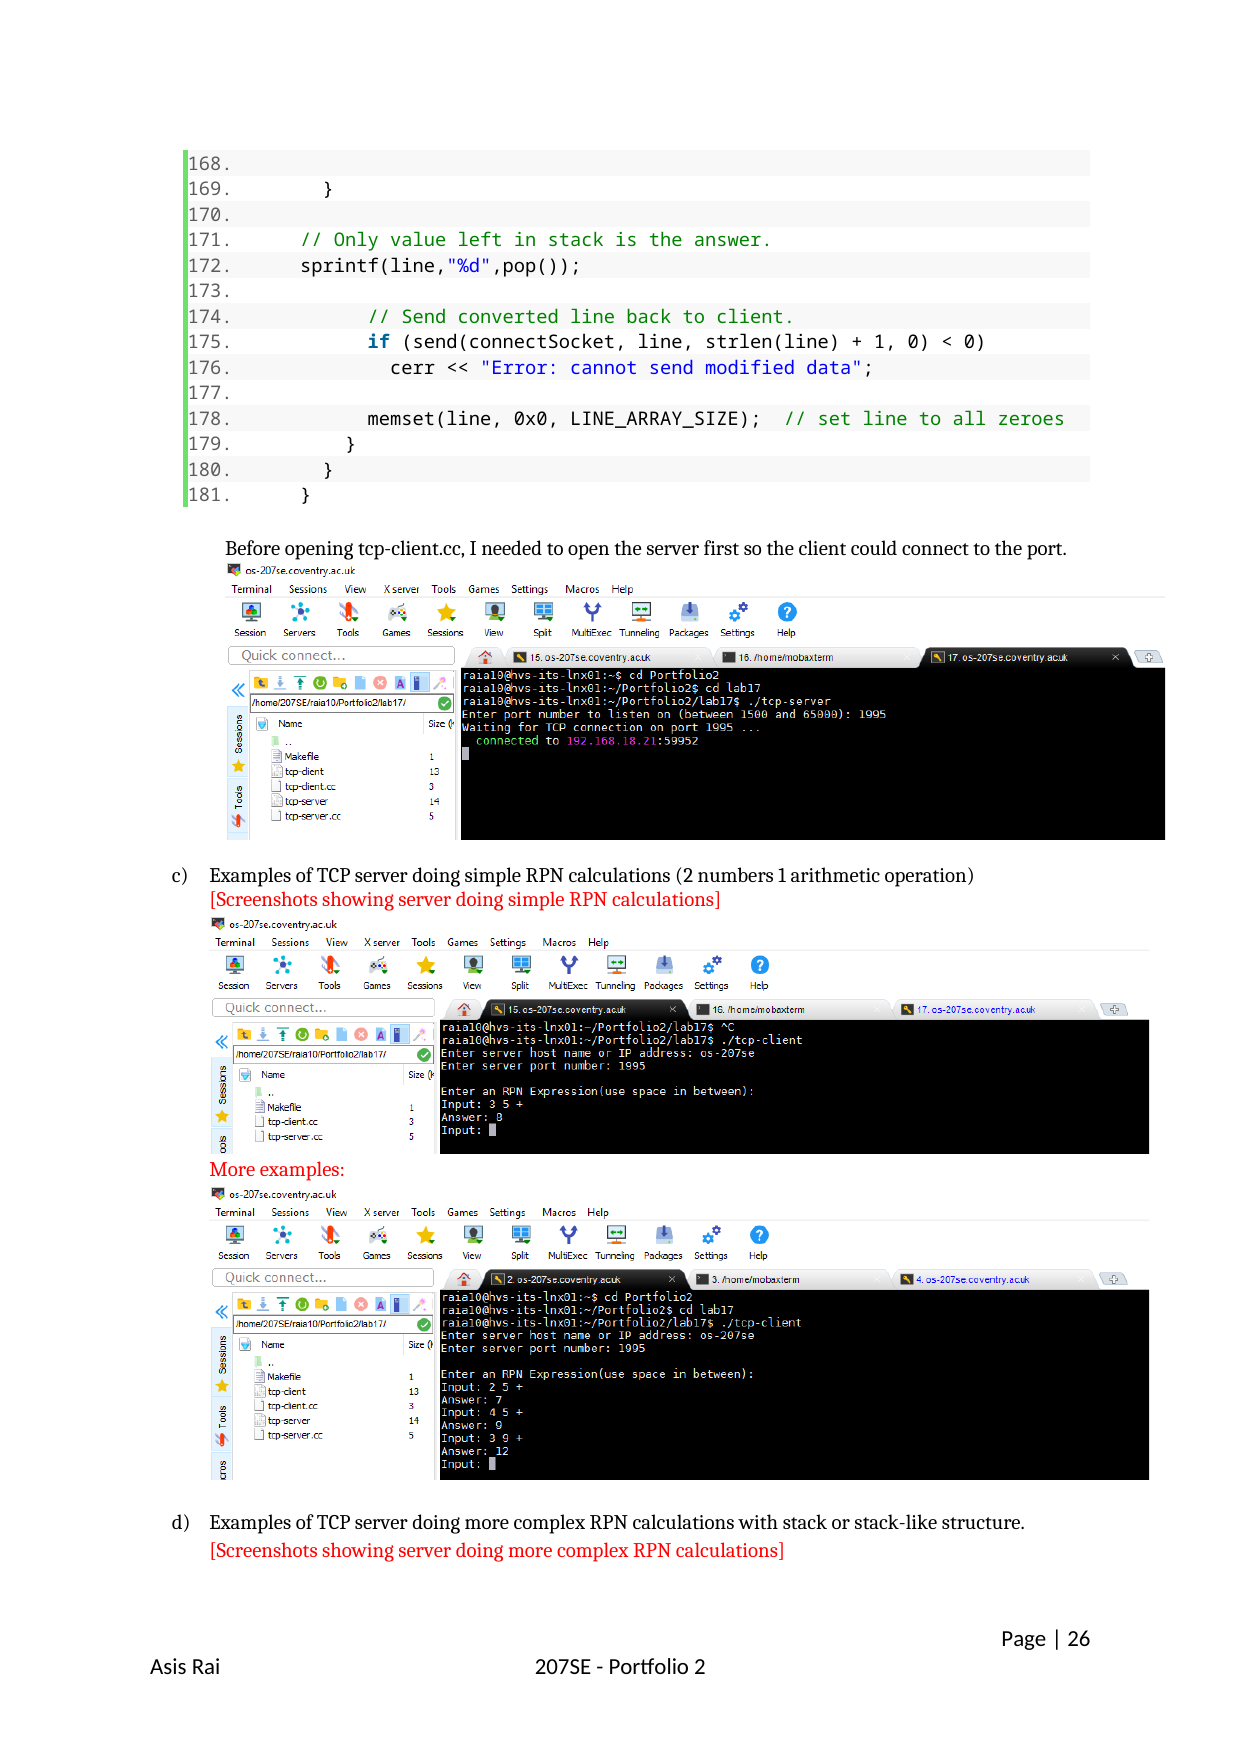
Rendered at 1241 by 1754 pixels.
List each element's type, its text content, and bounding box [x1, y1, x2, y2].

list // Send converted line back to client. [188, 303, 1090, 329]
picture [225, 560, 1166, 840]
list } [188, 176, 1090, 201]
list memset(line, 0x0, LINE_ARRAY_SIZE); // set line to all zeroes [188, 405, 1090, 431]
list } [188, 431, 1090, 456]
text Before opening tcp-client.cc, I needed to open the server first so the client could connect to the port. [225, 536, 1090, 560]
list Examples of TCP server doing simple RPN calculations (2 numbers 1 arithmetic operation) [172, 863, 1090, 887]
list Examples of TCP server doing more complex RPN calculations with stack or stack-like structure. [172, 1511, 1090, 1535]
list sprintf(line,"%d",pop()); [188, 252, 1090, 278]
list // Only value left in stack is the answer. [188, 227, 1090, 252]
list [Screenshots showing server doing simple RPN calculations] [209, 887, 1090, 911]
picture [209, 914, 1150, 1154]
list [Screenshots showing server doing more complex RPN calculations] [209, 1538, 1090, 1562]
list More examples: [209, 1157, 1090, 1181]
list } [188, 456, 1090, 482]
list } [188, 482, 1090, 507]
list if (send(connectSocket, line, strlen(line) + 1, 0) < 0) [188, 329, 1090, 354]
list cerr << "Error: cannot send modified data"; [188, 354, 1090, 380]
picture [209, 1185, 1150, 1480]
